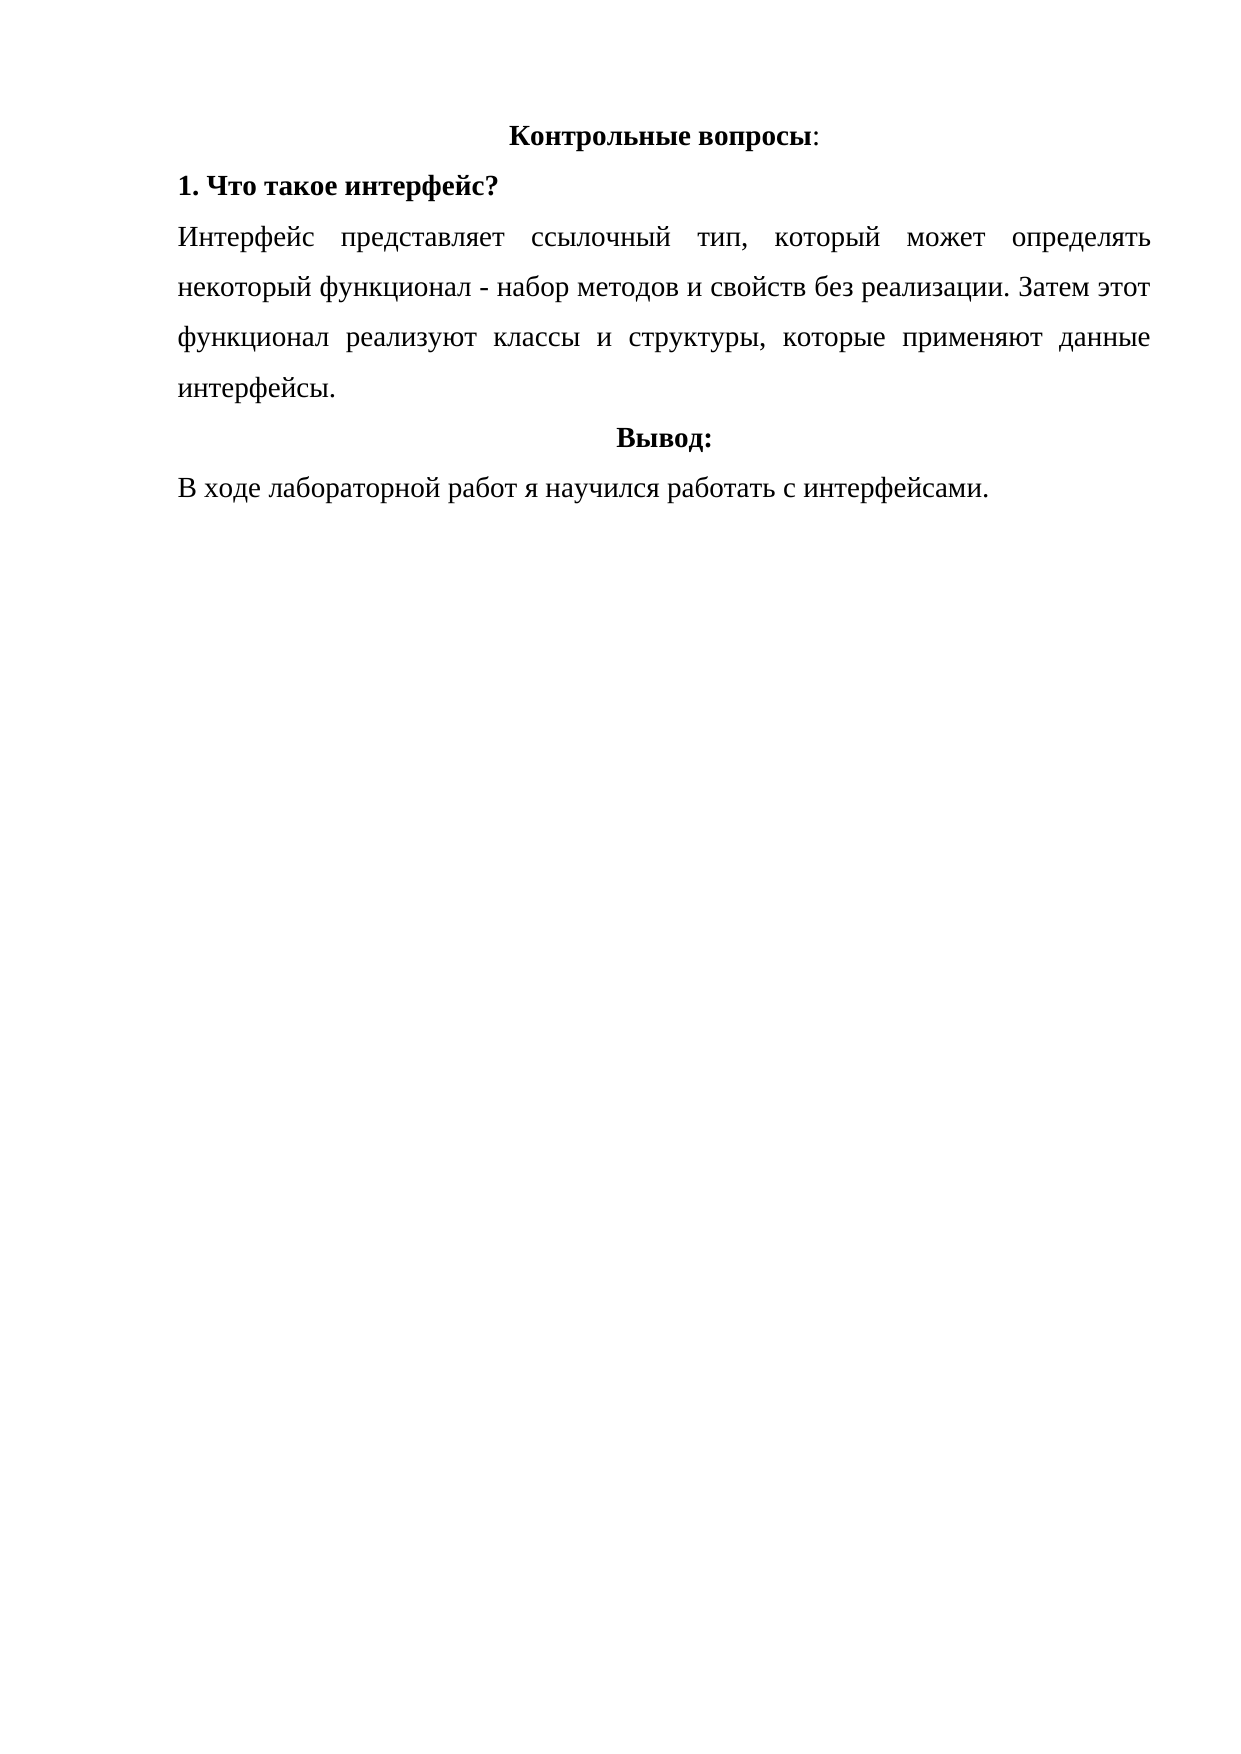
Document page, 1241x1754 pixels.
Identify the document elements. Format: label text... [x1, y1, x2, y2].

text В ходе лабораторной работ я научился работать с интерфейсами. [177, 470, 1152, 504]
text Контрольные вопросы: [177, 118, 1152, 152]
text Вывод: [177, 420, 1152, 453]
text 1. Что такое интерфейс? [177, 168, 1152, 202]
text Интерфейс представляет ссылочный тип, который может определять некоторый функционал - набор методов и свойств без реализации. Затем этот функционал реализуют классы и структуры, которые применяют данные интерфейсы. [177, 219, 1152, 403]
